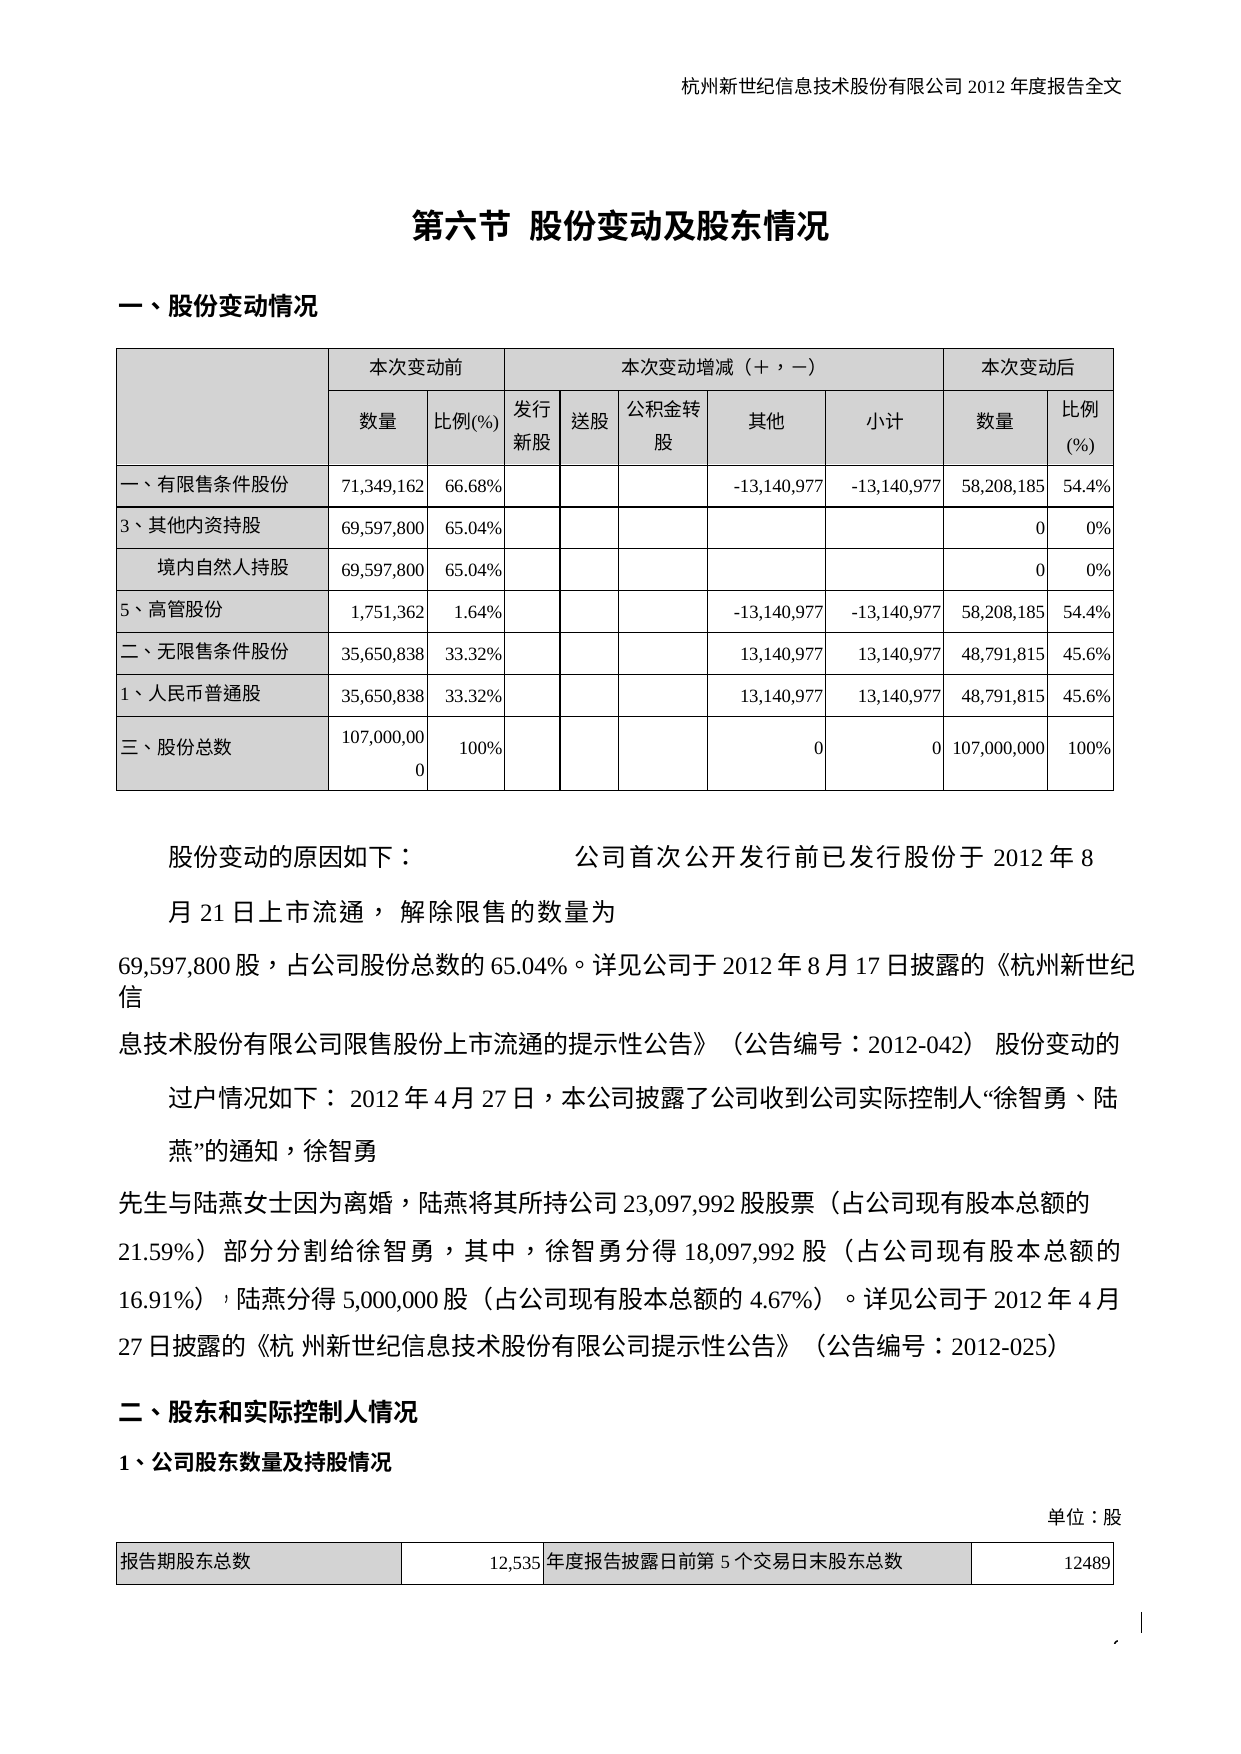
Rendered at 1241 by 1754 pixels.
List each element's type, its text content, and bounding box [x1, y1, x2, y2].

table_cell [619, 717, 707, 790]
table_cell 0 [826, 717, 943, 790]
table_cell 小计 [826, 391, 943, 464]
subtitle 一、股份变动情况 [118, 284, 1124, 323]
table_cell [708, 508, 825, 548]
table_cell [619, 508, 707, 548]
table_cell 数量 [329, 391, 427, 464]
table_cell [826, 508, 943, 548]
table_header [117, 349, 328, 464]
table_cell 3、其他内资持股 [117, 508, 328, 548]
table_cell 65.04% [428, 508, 504, 548]
table_cell [505, 633, 559, 674]
table_header 年度报告披露日前第 5 个交易日末股东总数 [544, 1543, 971, 1584]
table_cell 71,349,162 [329, 466, 427, 506]
table_cell 1.64% [428, 591, 504, 632]
table_header 报告期股东总数 [117, 1543, 401, 1584]
table_header 本次变动后 [944, 349, 1113, 390]
table_cell -13,140,977 [826, 466, 943, 506]
text 21.59%）部分分割给徐智勇，其中，徐智勇分得18,097,992股（占公司现有股本总额的16.91%）， 陆燕分得5,000,000股（占公司现有股本总额的4.67%）。详见公司于2012年4月27日披露的《杭 州新世纪信息技术股份有限公司提示性公告》（公告编号：2012-025） [118, 1234, 1122, 1363]
table_cell [619, 675, 707, 716]
table_cell [561, 508, 618, 548]
table_cell 100% [1048, 717, 1113, 790]
table_cell 数量 [944, 391, 1047, 464]
table_cell [561, 466, 618, 506]
table_cell 送股 [561, 391, 618, 464]
table_cell 其他 [708, 391, 825, 464]
table_cell 33.32% [428, 675, 504, 716]
table_cell 13,140,977 [826, 633, 943, 674]
table_cell [561, 675, 618, 716]
text 单位：股 [106, 1505, 1122, 1530]
table_cell 0 [944, 549, 1047, 590]
table_cell [619, 549, 707, 590]
table_cell 0 [708, 717, 825, 790]
table_cell [505, 675, 559, 716]
table_cell [708, 549, 825, 590]
table_cell 35,650,838 [329, 675, 427, 716]
table_cell 48,791,815 [944, 633, 1047, 674]
table_cell [505, 717, 559, 790]
table_cell [561, 717, 618, 790]
table_cell 45.6% [1048, 633, 1113, 674]
table_cell 境内自然人持股 [117, 549, 328, 590]
table_cell [561, 549, 618, 590]
table_cell 33.32% [428, 633, 504, 674]
table_cell 66.68% [428, 466, 504, 506]
table_cell [619, 591, 707, 632]
table_cell 48,791,815 [944, 675, 1047, 716]
table_header 12489 [972, 1543, 1113, 1584]
table_cell 三、股份总数 [117, 717, 328, 790]
table_cell [505, 466, 559, 506]
text 息技术股份有限公司限售股份上市流通的提示性公告》（公告编号：2012-042） 股份变动的过户情况如下： 2012年4月27日，本公司披露了公司收到公司实际控制人“徐智勇、陆燕”的通知，徐智勇 [118, 1027, 1124, 1167]
table_cell 35,650,838 [329, 633, 427, 674]
table_cell 69,597,800 [329, 549, 427, 590]
table_cell 发行 新股 [505, 391, 559, 464]
table_cell 13,140,977 [708, 633, 825, 674]
text 1、公司股东数量及持股情况 [119, 1447, 1124, 1477]
text 69,597,800股，占公司股份总数的65.04%。详见公司于2012年8月17日披露的《杭州新世纪信 [118, 949, 1153, 1013]
table_header 本次变动前 [329, 349, 504, 390]
table_cell [505, 508, 559, 548]
table_cell 69,597,800 [329, 508, 427, 548]
table_cell [619, 466, 707, 506]
table_cell 54.4% [1048, 466, 1113, 506]
table_cell [561, 591, 618, 632]
table_cell 58,208,185 [944, 591, 1047, 632]
table_cell [561, 633, 618, 674]
table_cell 二、无限售条件股份 [117, 633, 328, 674]
table_cell 58,208,185 [944, 466, 1047, 506]
table_cell 100% [428, 717, 504, 790]
table_header 本次变动增减（＋，－） [505, 349, 943, 390]
table_cell 一、有限售条件股份 [117, 466, 328, 506]
table_cell 13,140,977 [826, 675, 943, 716]
table_cell [826, 549, 943, 590]
table_cell [619, 633, 707, 674]
table_header 12,535 [402, 1543, 543, 1584]
table_cell 107,000,000 [944, 717, 1047, 790]
table_cell [505, 591, 559, 632]
table_cell 比例 (%) [1048, 391, 1113, 464]
table_cell -13,140,977 [826, 591, 943, 632]
table_cell 比例(%) [428, 391, 504, 464]
subtitle 二、股东和实际控制人情况 [118, 1394, 1124, 1428]
table_cell 13,140,977 [708, 675, 825, 716]
table_cell 0 [944, 508, 1047, 548]
table_cell -13,140,977 [708, 591, 825, 632]
table_cell 公积金转 股 [619, 391, 707, 464]
table_cell 1,751,362 [329, 591, 427, 632]
table_cell 0% [1048, 549, 1113, 590]
table_cell 54.4% [1048, 591, 1113, 632]
table_cell 107,000,00 0 [329, 717, 427, 790]
table_cell 1、人民币普通股 [117, 675, 328, 716]
text 先生与陆燕女士因为离婚，陆燕将其所持公司23,097,992股股票（占公司现有股本总额的 [118, 1187, 1124, 1219]
table_cell -13,140,977 [708, 466, 825, 506]
subtitle 第六节 股份变动及股东情况 [411, 200, 1124, 248]
table_cell 45.6% [1048, 675, 1113, 716]
table_cell 0% [1048, 508, 1113, 548]
table_cell 65.04% [428, 549, 504, 590]
table_cell 5、高管股份 [117, 591, 328, 632]
text 股份变动的原因如下： 公司首次公开发行前已发行股份于 2012 年 8 月 21 日上市流通， 解除限售的数量为 [168, 840, 1122, 929]
table_cell [505, 549, 559, 590]
